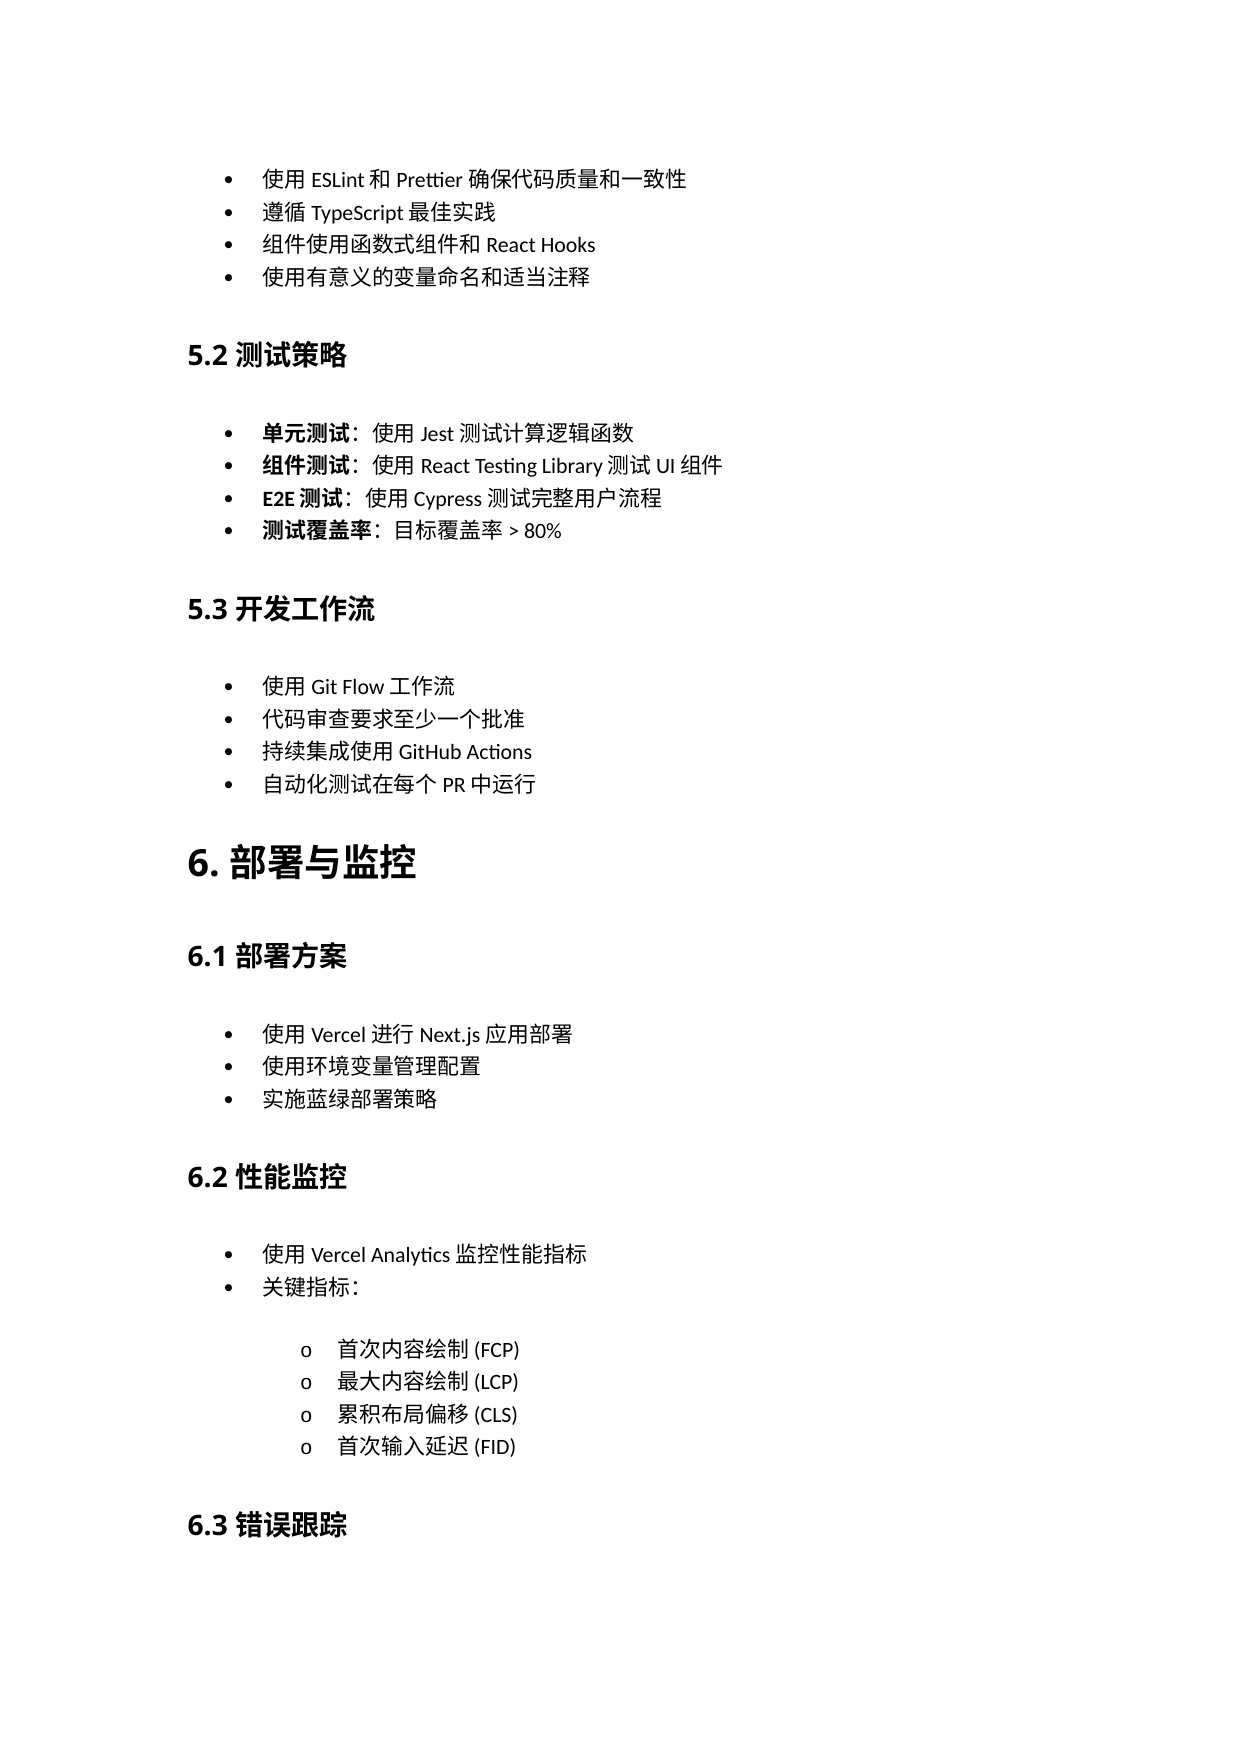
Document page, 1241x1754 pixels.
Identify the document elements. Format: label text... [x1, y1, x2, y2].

list 组件使用函数式组件和 React Hooks [225, 227, 1053, 259]
subtitle 5.3 开发工作流 [187, 574, 1053, 639]
list 持续集成使用 GitHub Actions [225, 734, 1053, 766]
subtitle 6.2 性能监控 [187, 1143, 1053, 1208]
list E2E测试：使用 Cypress 测试完整用户流程 [225, 480, 1053, 513]
list 最大内容绘制 (LCP) [300, 1364, 1053, 1396]
subtitle 6. 部署与监控 [187, 828, 1053, 893]
list 组件测试：使用 React Testing Library 测试UI组件 [225, 448, 1053, 480]
list 使用 Vercel 进行 Next.js 应用部署 [225, 1016, 1053, 1049]
subtitle 6.1 部署方案 [187, 922, 1053, 987]
list 测试覆盖率：目标覆盖率 > 80% [225, 513, 1053, 545]
subtitle 6.3 错误跟踪 [187, 1490, 1053, 1555]
list 使用环境变量管理配置 [225, 1049, 1053, 1081]
list 首次输入延迟 (FID) [300, 1429, 1053, 1461]
list 关键指标： [225, 1269, 1053, 1302]
list 首次内容绘制 (FCP) [300, 1331, 1053, 1364]
list 单元测试：使用 Jest 测试计算逻辑函数 [225, 415, 1053, 448]
list 使用 Vercel Analytics 监控性能指标 [225, 1237, 1053, 1269]
list 实施蓝绿部署策略 [225, 1081, 1053, 1114]
list 使用 ESLint 和 Prettier 确保代码质量和一致性 [225, 162, 1053, 194]
list 累积布局偏移 (CLS) [300, 1396, 1053, 1429]
list 使用 Git Flow 工作流 [225, 669, 1053, 701]
subtitle 5.2 测试策略 [187, 321, 1053, 386]
list 使用有意义的变量命名和适当注释 [225, 259, 1053, 292]
list 代码审查要求至少一个批准 [225, 701, 1053, 734]
list 自动化测试在每个 PR 中运行 [225, 766, 1053, 799]
list 遵循 TypeScript 最佳实践 [225, 194, 1053, 227]
